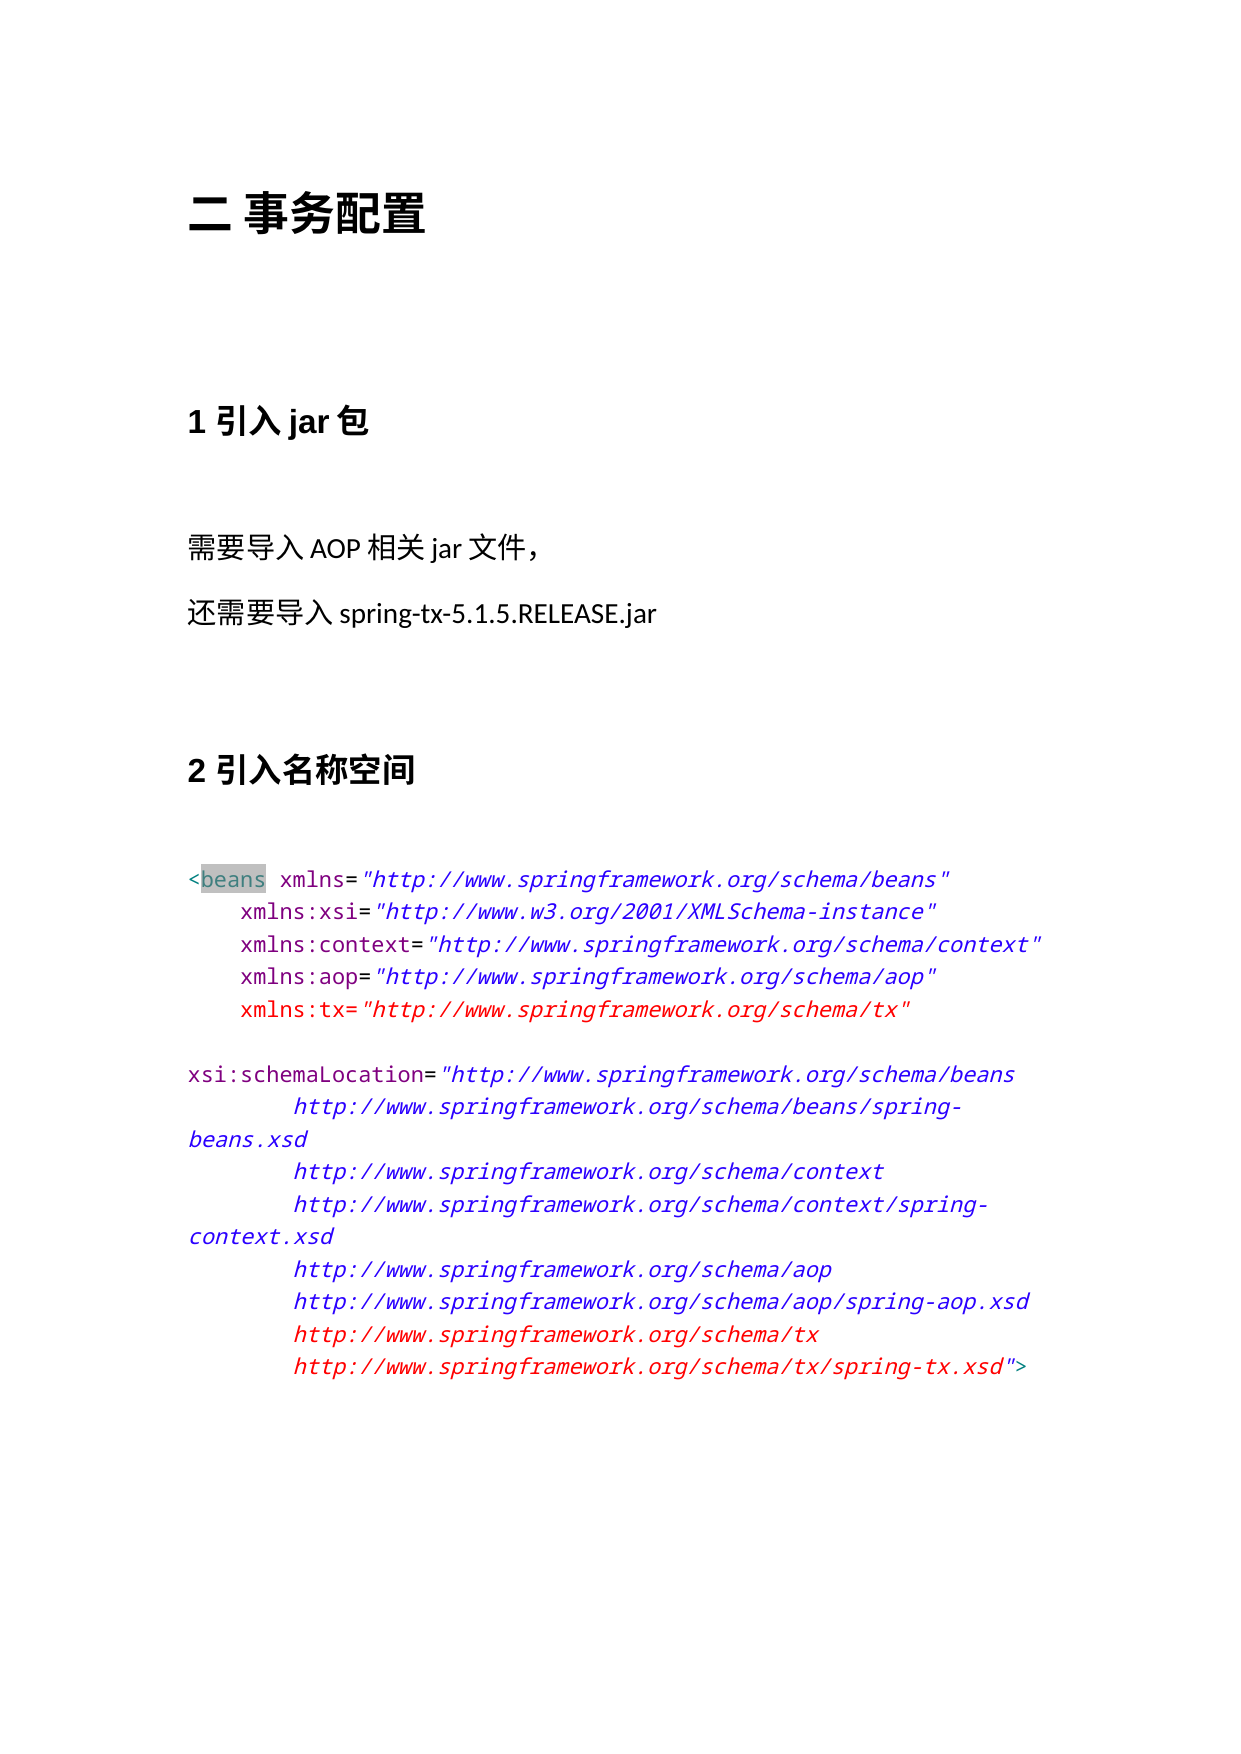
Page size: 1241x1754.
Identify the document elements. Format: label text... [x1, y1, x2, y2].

text xmlns:context="http://www.springframework.org/schema/context" [187, 927, 1053, 960]
text <beans xmlns="http://www.springframework.org/schema/beans" [187, 862, 1053, 895]
text 需要导入AOP相关jar文件， [187, 513, 1053, 578]
subtitle 二 事务配置 [187, 162, 1053, 259]
text xsi:schemaLocation="http://www.springframework.org/schema/beans [187, 1025, 1053, 1090]
text http://www.springframework.org/schema/beans/spring-beans.xsd [187, 1090, 1053, 1155]
text 还需要导入spring-tx-5.1.5.RELEASE.jar [187, 578, 1053, 643]
text xmlns:tx="http://www.springframework.org/schema/tx" [187, 992, 1053, 1025]
subtitle 2 引入名称空间 [187, 736, 1053, 801]
subtitle 1 引入jar包 [187, 387, 1053, 452]
text http://www.springframework.org/schema/context/spring-context.xsd [187, 1187, 1053, 1252]
text xmlns:xsi="http://www.w3.org/2001/XMLSchema-instance" [187, 895, 1053, 927]
text xmlns:aop="http://www.springframework.org/schema/aop" [187, 960, 1053, 992]
text http://www.springframework.org/schema/tx/spring-tx.xsd"> [187, 1350, 1053, 1382]
text http://www.springframework.org/schema/aop [187, 1252, 1053, 1285]
text http://www.springframework.org/schema/tx [187, 1317, 1053, 1350]
text http://www.springframework.org/schema/aop/spring-aop.xsd [187, 1285, 1053, 1317]
text http://www.springframework.org/schema/context [187, 1155, 1053, 1187]
